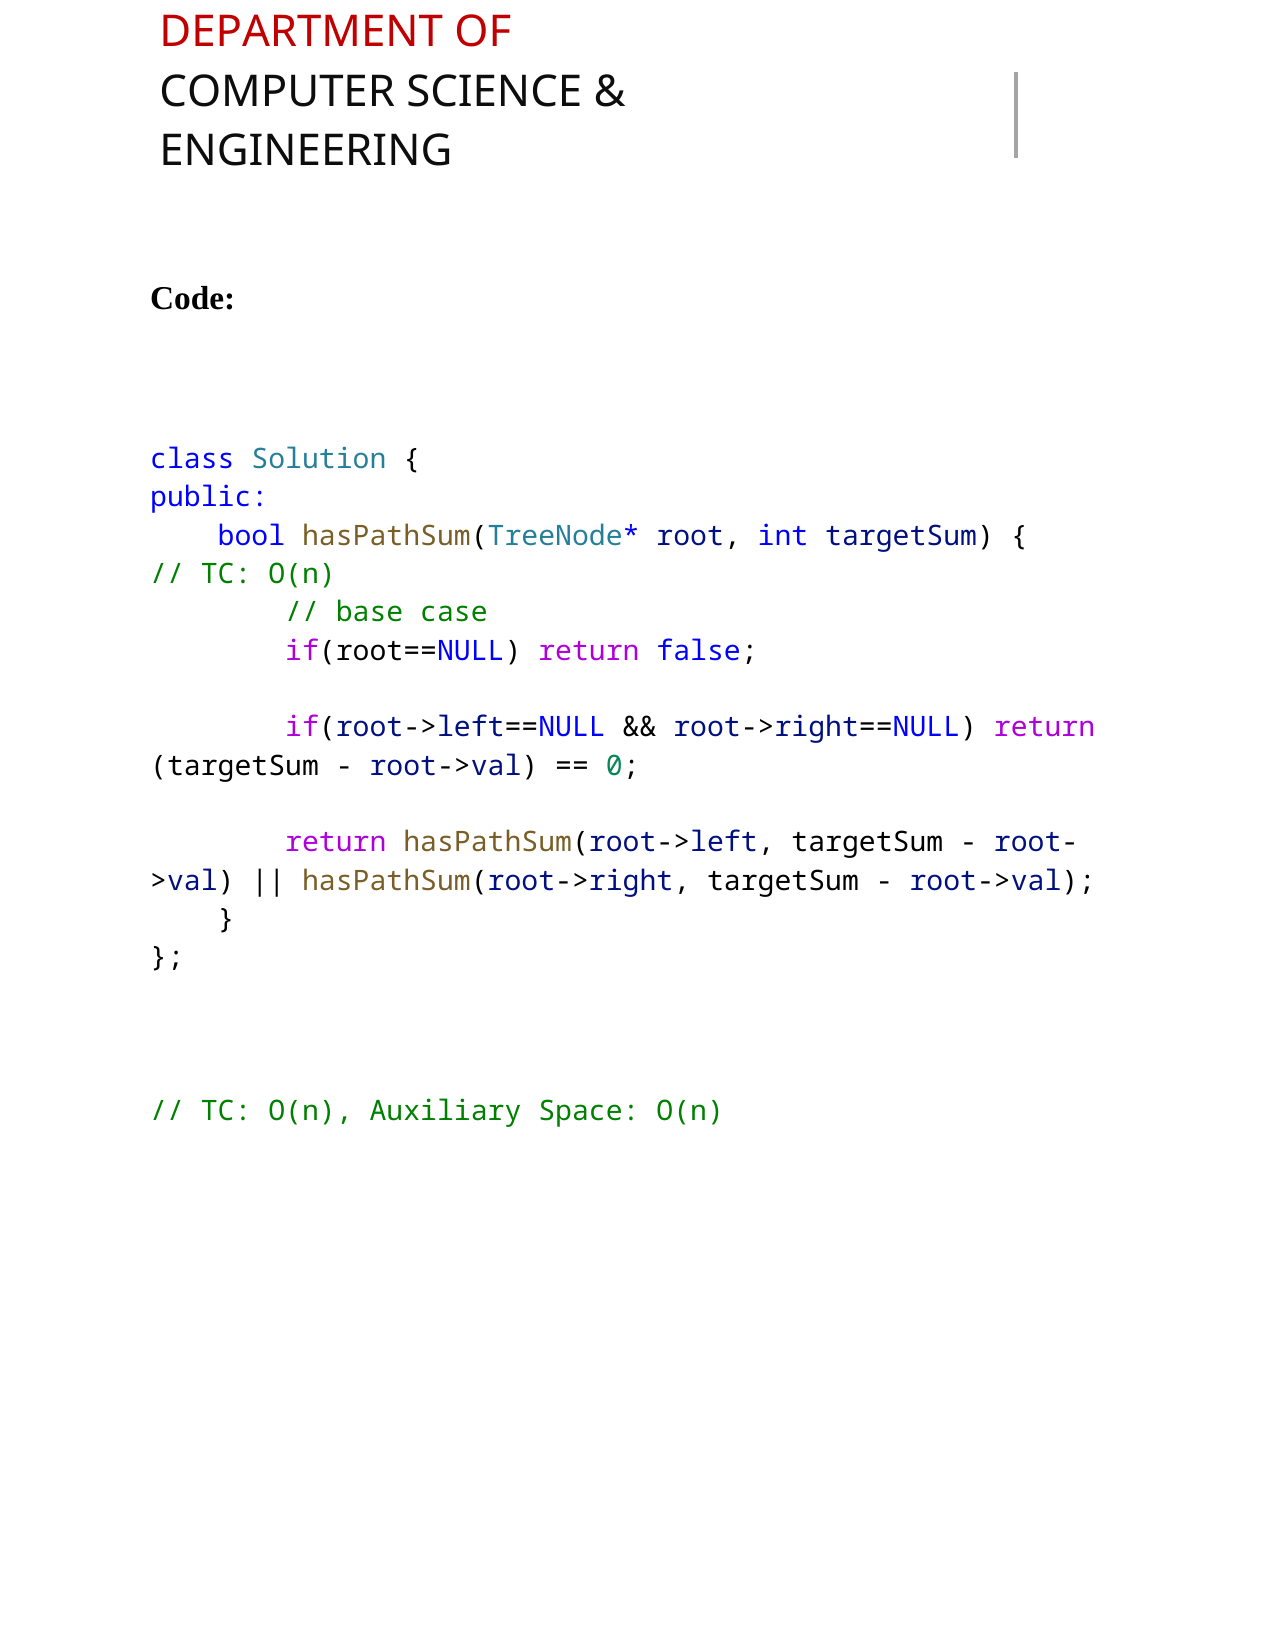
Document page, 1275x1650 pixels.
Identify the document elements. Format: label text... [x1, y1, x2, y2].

text // TC: O(n), Auxiliary Space: O(n) [150, 1090, 1125, 1128]
text if(root->left==NULL && root->right==NULL) return (targetSum - root->val) == 0; [150, 706, 1125, 783]
text } [150, 898, 1125, 936]
text }; [150, 936, 1125, 975]
text if(root==NULL) return false; [150, 630, 1125, 668]
text return hasPathSum(root->left, targetSum - root->val) || hasPathSum(root->right, targetSum - root->val); [150, 821, 1125, 898]
text bool hasPathSum(TreeNode* root, int targetSum) { // TC: O(n) [150, 515, 1125, 591]
text public: [150, 476, 1125, 515]
text Code: [150, 278, 1125, 317]
text // base case [150, 591, 1125, 630]
text class Solution { [150, 438, 1125, 476]
